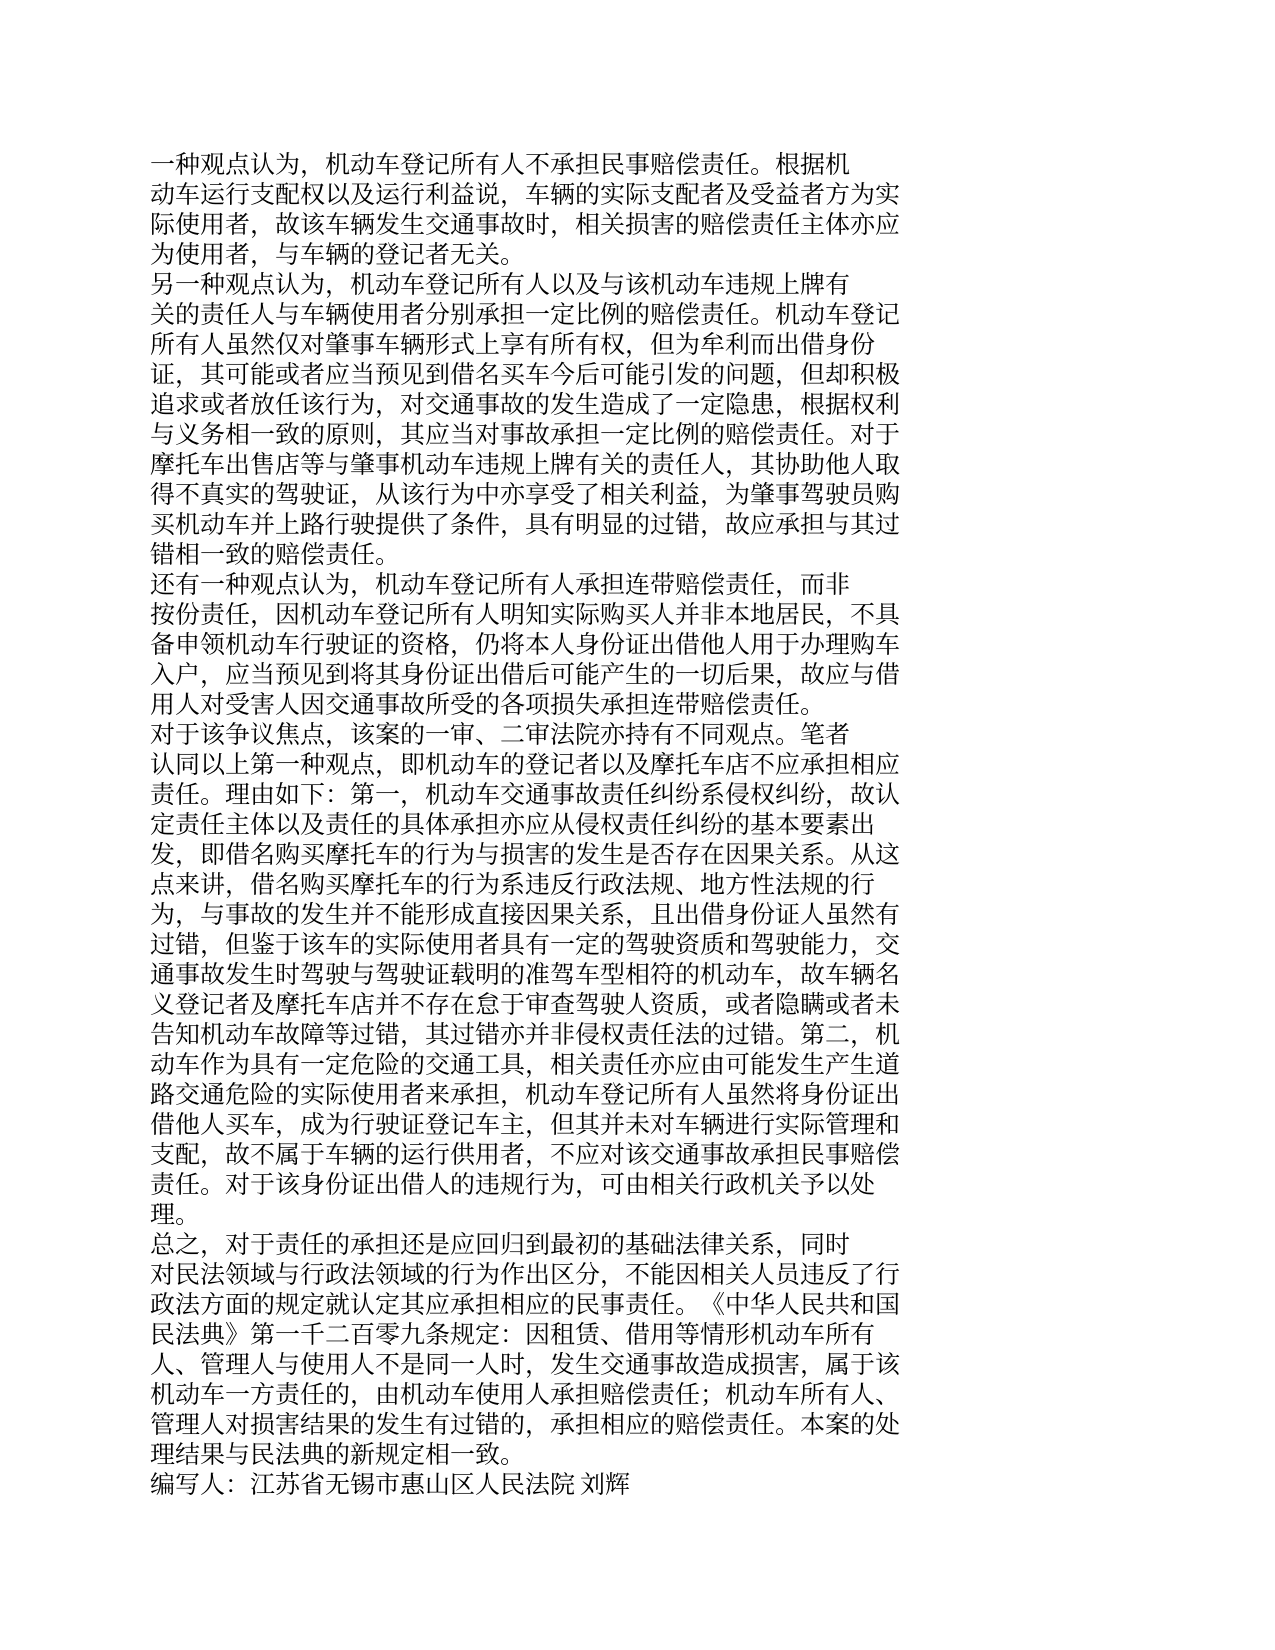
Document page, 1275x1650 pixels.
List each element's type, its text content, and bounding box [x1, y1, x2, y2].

text 用人对受害人因交通事故所受的各项损失承担连带赔偿责任。 [150, 690, 1125, 720]
text 告知机动车故障等过错，其过错亦并非侵权责任法的过错。第二，机 [150, 1020, 1125, 1050]
text 另一种观点认为，机动车登记所有人以及与该机动车违规上牌有 [150, 270, 1125, 300]
text 政法方面的规定就认定其应承担相应的民事责任。《中华人民共和国 [150, 1290, 1125, 1320]
text 借他人买车，成为行驶证登记车主，但其并未对车辆进行实际管理和 [150, 1110, 1125, 1140]
text 错相一致的赔偿责任。 [150, 540, 1125, 570]
text 编写人：江苏省无锡市惠山区人民法院 刘辉 [150, 1470, 1125, 1500]
text 民法典》第一千二百零九条规定：因租赁、借用等情形机动车所有 [150, 1320, 1125, 1350]
text 一种观点认为，机动车登记所有人不承担民事赔偿责任。根据机 [150, 150, 1125, 180]
text 对于该争议焦点，该案的一审、二审法院亦持有不同观点。笔者 [150, 720, 1125, 750]
text 人、管理人与使用人不是同一人时，发生交通事故造成损害，属于该 [150, 1350, 1125, 1380]
text 机动车一方责任的，由机动车使用人承担赔偿责任；机动车所有人、 [150, 1380, 1125, 1410]
text 证，其可能或者应当预见到借名买车今后可能引发的问题，但却积极 [150, 360, 1125, 390]
text 还有一种观点认为，机动车登记所有人承担连带赔偿责任，而非 [150, 570, 1125, 600]
text 买机动车并上路行驶提供了条件，具有明显的过错，故应承担与其过 [150, 510, 1125, 540]
text 所有人虽然仅对肇事车辆形式上享有所有权，但为牟利而出借身份 [150, 330, 1125, 360]
text 点来讲，借名购买摩托车的行为系违反行政法规、地方性法规的行 [150, 870, 1125, 900]
text 为使用者，与车辆的登记者无关。 [150, 240, 1125, 270]
text 认同以上第一种观点，即机动车的登记者以及摩托车店不应承担相应 [150, 750, 1125, 780]
text 动车作为具有一定危险的交通工具，相关责任亦应由可能发生产生道 [150, 1050, 1125, 1080]
text 备申领机动车行驶证的资格，仍将本人身份证出借他人用于办理购车 [150, 630, 1125, 660]
text 责任。理由如下：第一，机动车交通事故责任纠纷系侵权纠纷，故认 [150, 780, 1125, 810]
text 动车运行支配权以及运行利益说，车辆的实际支配者及受益者方为实 [150, 180, 1125, 210]
text 理。 [150, 1200, 1125, 1230]
text 通事故发生时驾驶与驾驶证载明的准驾车型相符的机动车，故车辆名 [150, 960, 1125, 990]
text 摩托车出售店等与肇事机动车违规上牌有关的责任人，其协助他人取 [150, 450, 1125, 480]
text 得不真实的驾驶证，从该行为中亦享受了相关利益，为肇事驾驶员购 [150, 480, 1125, 510]
text 按份责任，因机动车登记所有人明知实际购买人并非本地居民，不具 [150, 600, 1125, 630]
text 关的责任人与车辆使用者分别承担一定比例的赔偿责任。机动车登记 [150, 300, 1125, 330]
text 对民法领域与行政法领域的行为作出区分，不能因相关人员违反了行 [150, 1260, 1125, 1290]
text 发，即借名购买摩托车的行为与损害的发生是否存在因果关系。从这 [150, 840, 1125, 870]
text 入户，应当预见到将其身份证出借后可能产生的一切后果，故应与借 [150, 660, 1125, 690]
text 理结果与民法典的新规定相一致。 [150, 1440, 1125, 1470]
text 际使用者，故该车辆发生交通事故时，相关损害的赔偿责任主体亦应 [150, 210, 1125, 240]
text 路交通危险的实际使用者来承担，机动车登记所有人虽然将身份证出 [150, 1080, 1125, 1110]
text 与义务相一致的原则，其应当对事故承担一定比例的赔偿责任。对于 [150, 420, 1125, 450]
text 管理人对损害结果的发生有过错的，承担相应的赔偿责任。本案的处 [150, 1410, 1125, 1440]
text 责任。对于该身份证出借人的违规行为，可由相关行政机关予以处 [150, 1170, 1125, 1200]
text 总之，对于责任的承担还是应回归到最初的基础法律关系，同时 [150, 1230, 1125, 1260]
text 追求或者放任该行为，对交通事故的发生造成了一定隐患，根据权利 [150, 390, 1125, 420]
text 定责任主体以及责任的具体承担亦应从侵权责任纠纷的基本要素出 [150, 810, 1125, 840]
text 过错，但鉴于该车的实际使用者具有一定的驾驶资质和驾驶能力，交 [150, 930, 1125, 960]
text 义登记者及摩托车店并不存在怠于审查驾驶人资质，或者隐瞒或者未 [150, 990, 1125, 1020]
text 为，与事故的发生并不能形成直接因果关系，且出借身份证人虽然有 [150, 900, 1125, 930]
text 支配，故不属于车辆的运行供用者，不应对该交通事故承担民事赔偿 [150, 1140, 1125, 1170]
